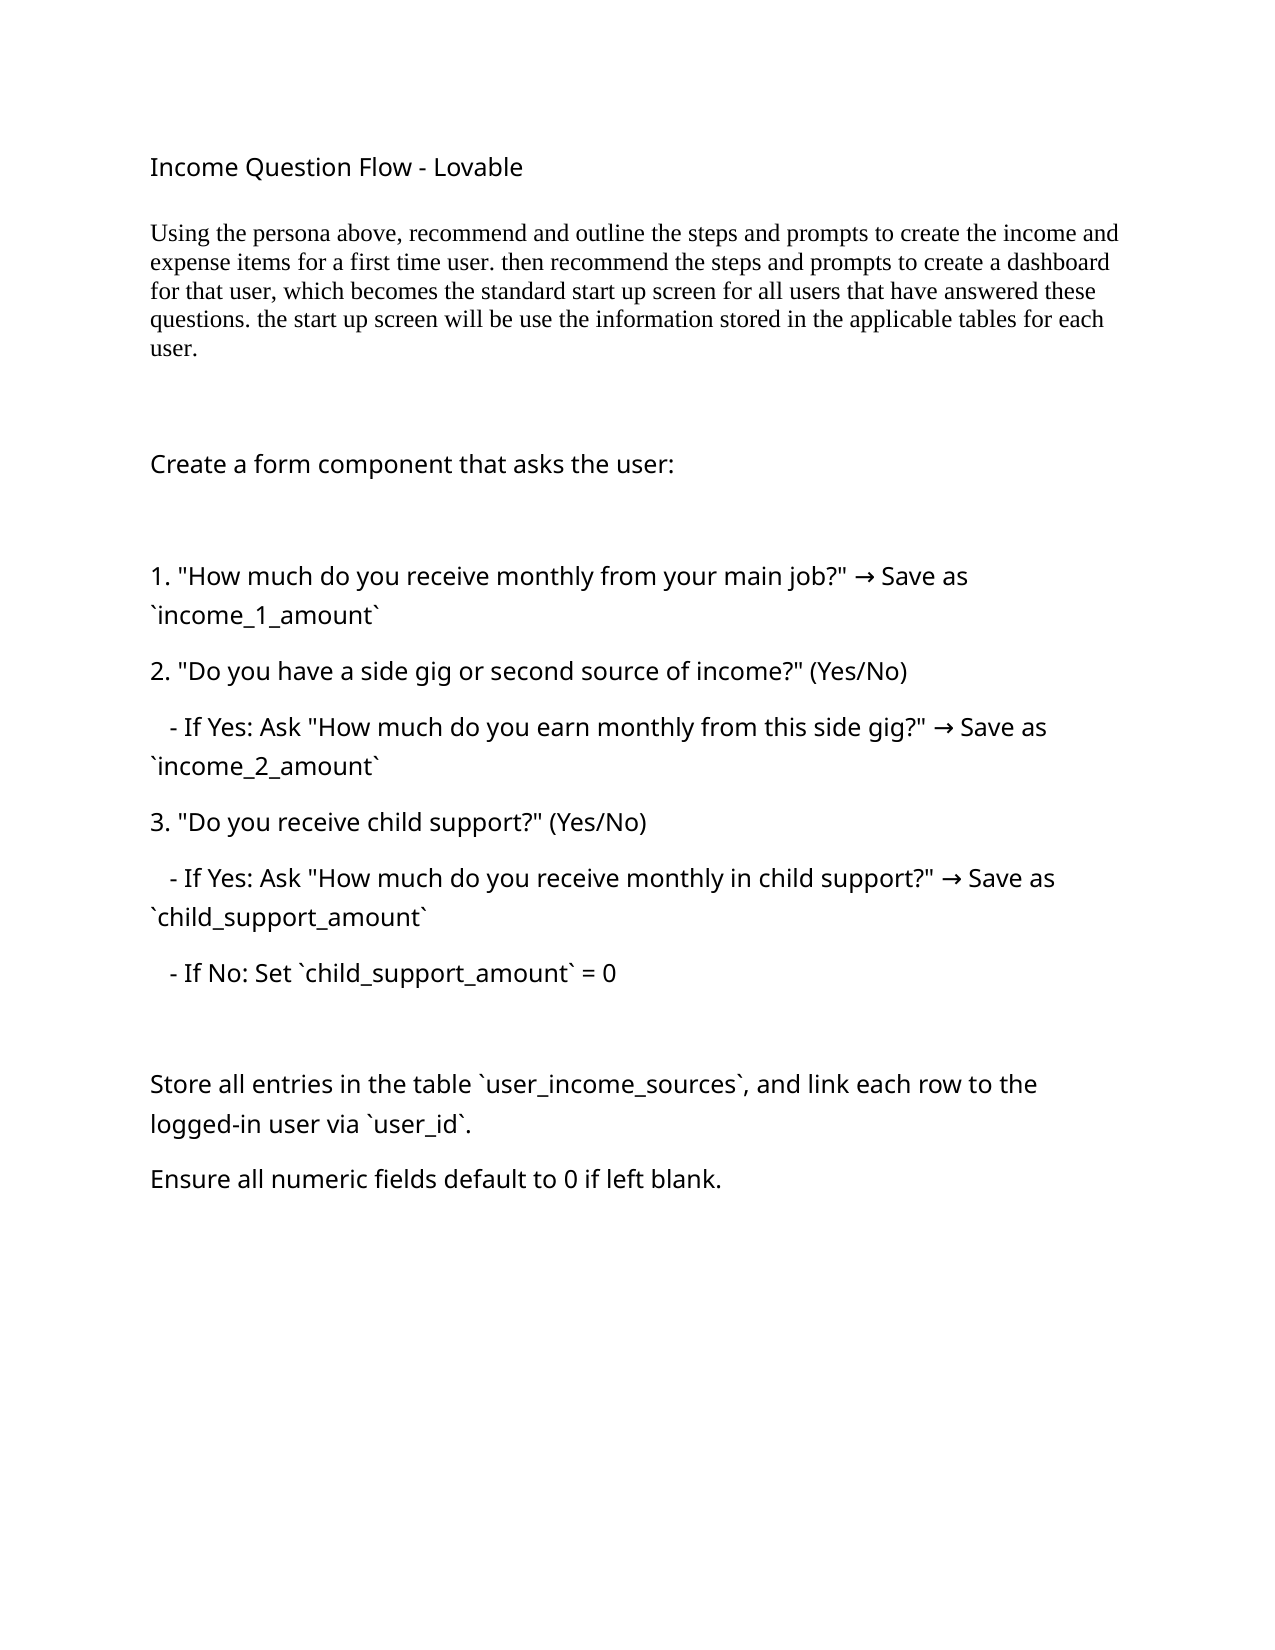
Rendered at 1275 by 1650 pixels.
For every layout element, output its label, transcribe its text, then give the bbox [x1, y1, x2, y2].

text Store all entries in the table `user_income_sources`, and link each row to the logged-in user via `user_id`. [150, 1067, 1125, 1140]
text 2. "Do you have a side gig or second source of income?" (Yes/No) [150, 654, 1125, 688]
text Using the persona above, recommend and outline the steps and prompts to create the income and expense items for a first time user. then recommend the steps and prompts to create a dashboard for that user, which becomes the standard start up screen for all users that have answered these questions. the start up screen will be use the information stored in the applicable tables for each user. [150, 218, 1125, 362]
text 3. "Do you receive child support?" (Yes/No) [150, 804, 1125, 839]
text Create a form component that asks the user: [150, 447, 1125, 481]
text Income Question Flow - Lovable [150, 150, 1125, 184]
text - If Yes: Ask "How much do you earn monthly from this side gig?" → Save as `income_2_amount` [150, 709, 1125, 783]
text - If No: Set `child_support_amount` = 0 [150, 955, 1125, 989]
text 1. "How much do you receive monthly from your main job?" → Save as `income_1_amount` [150, 559, 1125, 632]
text Ensure all numeric fields default to 0 if left blank. [150, 1162, 1125, 1196]
text - If Yes: Ask "How much do you receive monthly in child support?" → Save as `child_support_amount` [150, 860, 1125, 934]
